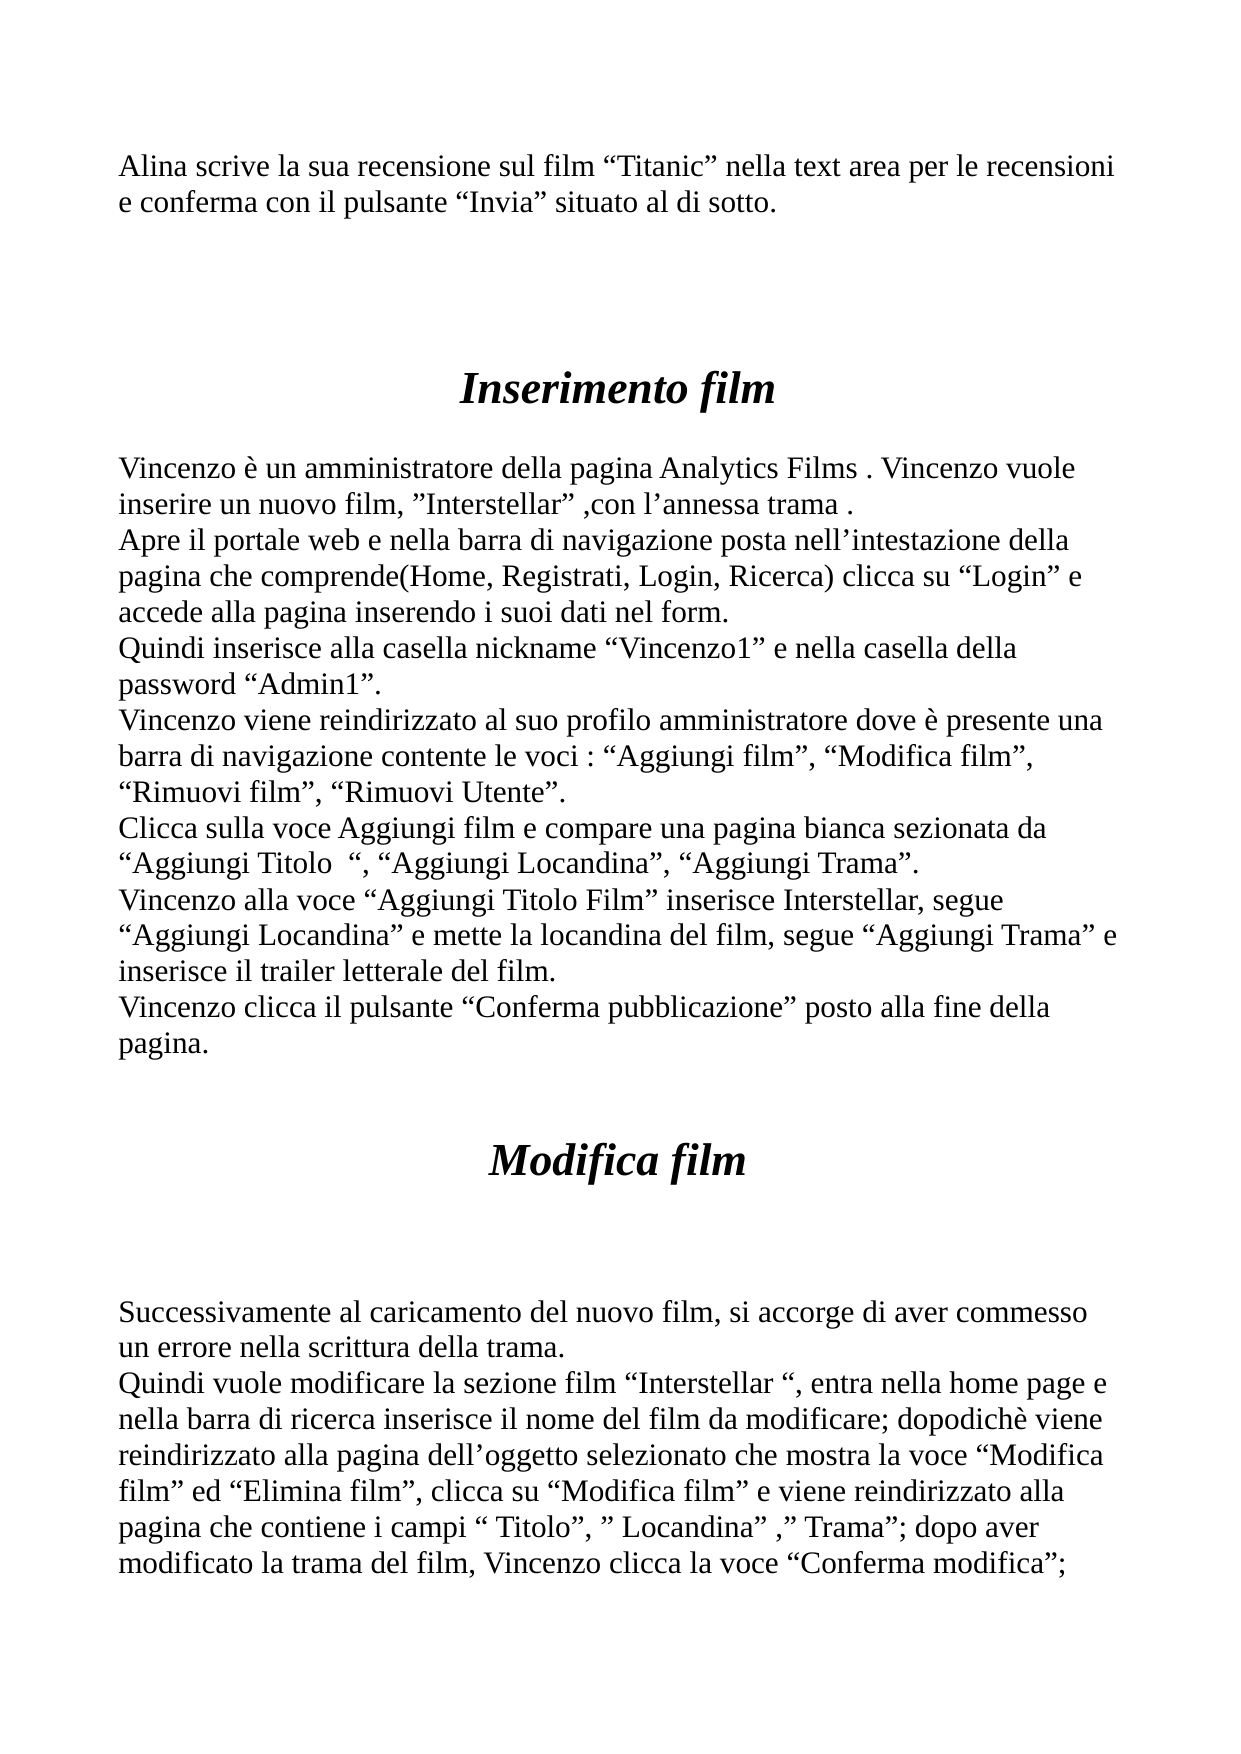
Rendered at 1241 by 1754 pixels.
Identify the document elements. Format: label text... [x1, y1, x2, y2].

text Alina scrive la sua recensione sul film “Titanic” nella text area per le recensioni e conferma con il pulsante “Invia” situato al di sotto. [118, 148, 1122, 219]
text Modifica film [118, 1132, 1122, 1185]
text Vincenzo clicca il pulsante “Conferma pubblicazione” posto alla fine della pagina. [118, 988, 1122, 1060]
text Inserimento film [118, 361, 1122, 413]
text Successivamente al caricamento del nuovo film, si accorge di aver commesso un errore nella scrittura della trama. [118, 1293, 1122, 1365]
text Quindi inserisce alla casella nickname “Vincenzo1” e nella casella della password “Admin1”. [118, 629, 1122, 701]
text Vincenzo viene reindirizzato al suo profilo amministratore dove è presente una barra di navigazione contente le voci : “Aggiungi film”, “Modifica film”, “Rimuovi film”, “Rimuovi Utente”. [118, 701, 1122, 809]
text Vincenzo alla voce “Aggiungi Titolo Film” inserisce Interstellar, segue “Aggiungi Locandina” e mette la locandina del film, segue “Aggiungi Trama” e inserisce il trailer letterale del film. [118, 881, 1122, 988]
text Apre il portale web e nella barra di navigazione posta nell’intestazione della pagina che comprende(Home, Registrati, Login, Ricerca) clicca su “Login” e accede alla pagina inserendo i suoi dati nel form. [118, 521, 1122, 629]
text Quindi vuole modificare la sezione film “Interstellar “, entra nella home page e nella barra di ricerca inserisce il nome del film da modificare; dopodichè viene reindirizzato alla pagina dell’oggetto selezionato che mostra la voce “Modifica film” ed “Elimina film”, clicca su “Modifica film” e viene reindirizzato alla pagina che contiene i campi “ Titolo”, ” Locandina” ,” Trama”; dopo aver modificato la trama del film, Vincenzo clicca la voce “Conferma modifica”; [118, 1365, 1122, 1580]
text Clicca sulla voce Aggiungi film e compare una pagina bianca sezionata da “Aggiungi Titolo “, “Aggiungi Locandina”, “Aggiungi Trama”. [118, 809, 1122, 881]
text Vincenzo è un amministratore della pagina Analytics Films . Vincenzo vuole inserire un nuovo film, ”Interstellar” ,con l’annessa trama . [118, 449, 1122, 521]
